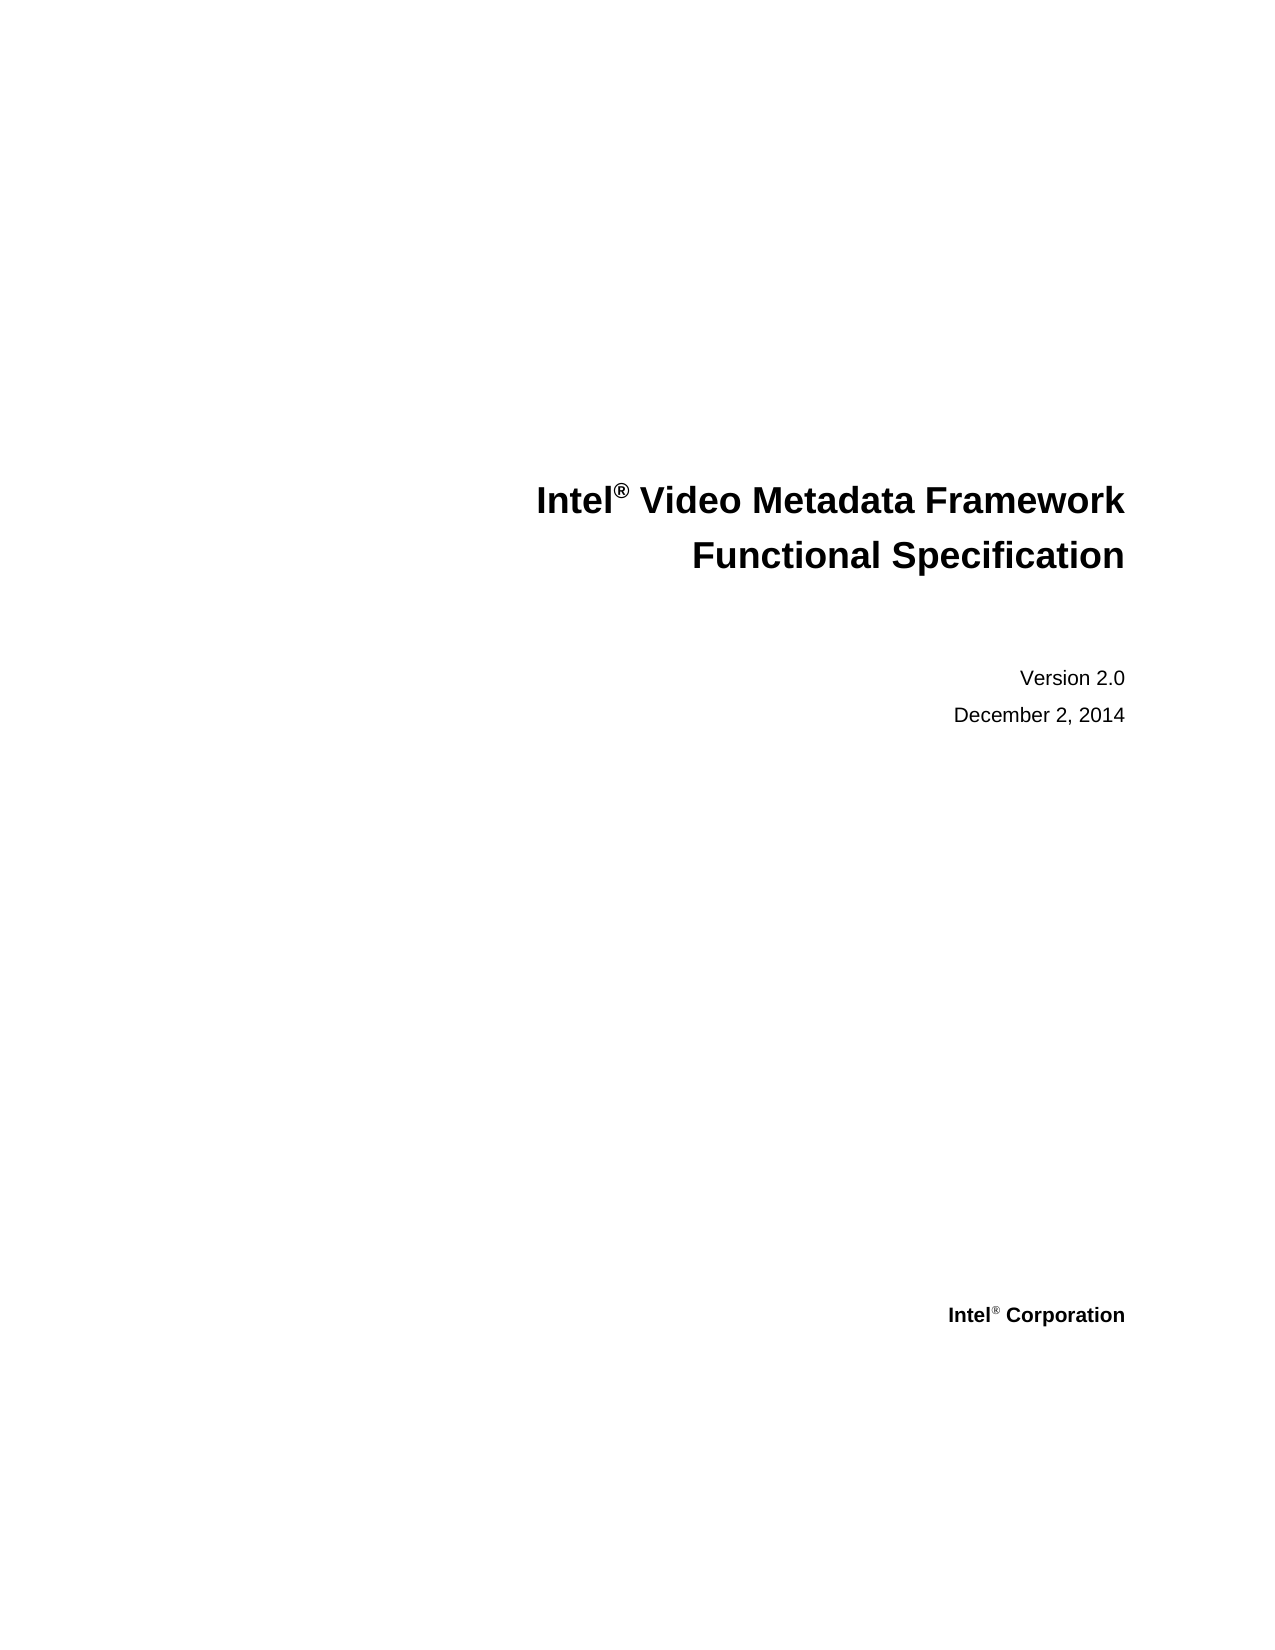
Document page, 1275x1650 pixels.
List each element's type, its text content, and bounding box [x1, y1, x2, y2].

text Intel® Corporation [150, 1302, 1125, 1327]
title Functional Specification [150, 534, 1125, 577]
text Version 2.0 [150, 664, 1125, 689]
text December 2, 2014 [150, 702, 1125, 727]
title Intel® Video Metadata Framework [150, 478, 1125, 521]
